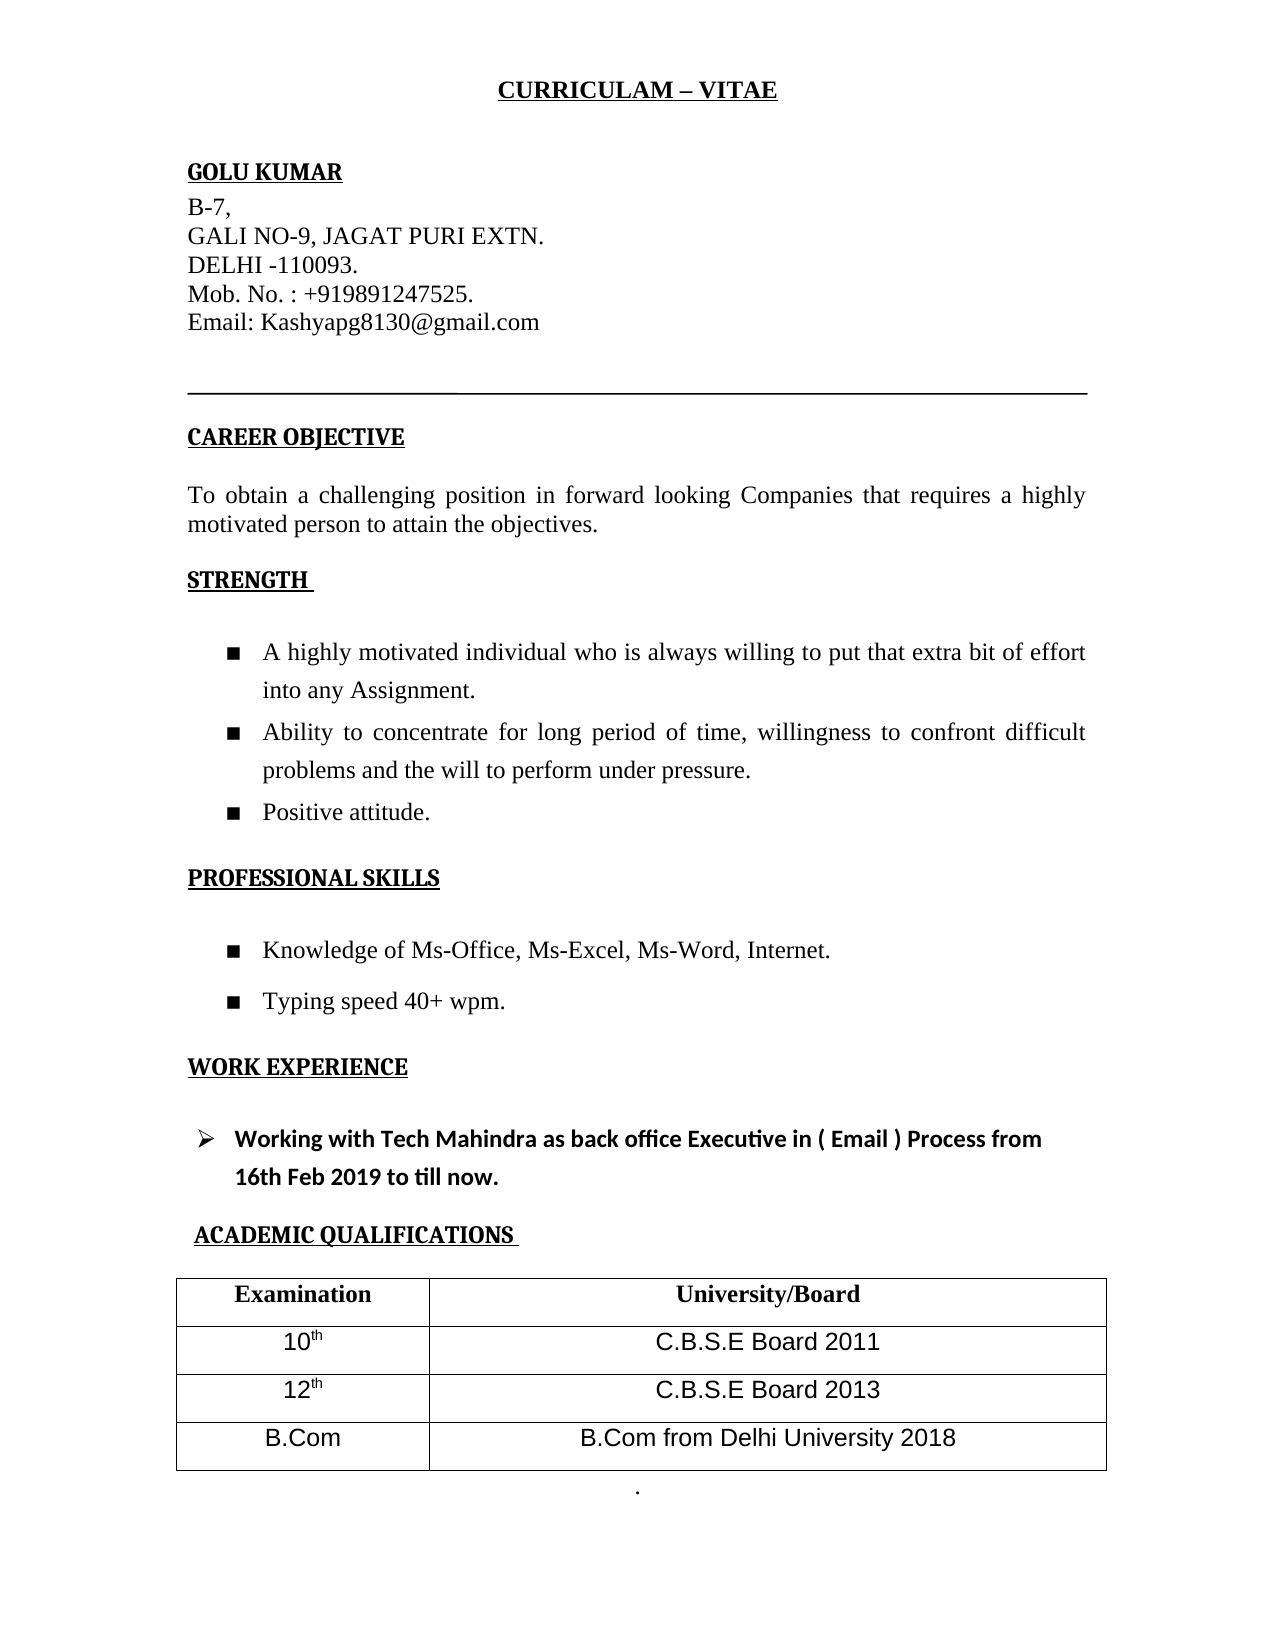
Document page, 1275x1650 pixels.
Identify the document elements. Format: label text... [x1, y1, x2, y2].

table_cell C.B.S.E Board 2013 [430, 1375, 1106, 1422]
list A highly motivated individual who is always willing to put that extra bit of effort into any Assignment. [225, 624, 1087, 704]
table_cell B.Com from Delhi University 2018 [430, 1423, 1106, 1470]
text GALI NO-9, JAGAT PURI EXTN. [187, 221, 1087, 250]
text ACADEMIC QUALIFICATIONS [187, 1221, 1087, 1249]
subtitle GOLU KUMAR [187, 157, 1087, 186]
text CAREER OBJECTIVE [187, 422, 1087, 451]
text Mob. No. : +919891247525. [187, 279, 1087, 307]
text CURRICULAM – VITAE [187, 75, 1087, 104]
table_cell 10th [177, 1327, 429, 1374]
list Typing speed 40+ wpm. [225, 972, 1087, 1024]
table_header Examination [177, 1279, 429, 1326]
text B-7, [187, 192, 1087, 221]
list Working with Tech Mahindra as back office Executive in ( Email ) Process from 16th Feb 2019 to till now. [197, 1110, 1087, 1192]
text STRENGTH [187, 566, 1087, 595]
text WORK EXPERIENCE [187, 1052, 1087, 1081]
text DELHI -110093. [187, 250, 1087, 279]
list Ability to concentrate for long period of time, willingness to confront difficult problems and the will to perform under pressure. [225, 704, 1087, 784]
table_header University/Board [430, 1279, 1106, 1326]
text PROFESSIONAL SKILLS [187, 864, 1087, 892]
text . [187, 1471, 1087, 1499]
table_cell C.B.S.E Board 2011 [430, 1327, 1106, 1374]
table_cell 12th [177, 1375, 429, 1422]
text Email: Kashyapg8130@gmail.com [187, 307, 1087, 336]
list Knowledge of Ms-Office, Ms-Excel, Ms-Word, Internet. [225, 921, 1087, 972]
list Positive attitude. [225, 784, 1087, 835]
table_cell B.Com [177, 1423, 429, 1470]
text To obtain a challenging position in forward looking Companies that requires a highly motivated person to attain the objectives. [187, 480, 1087, 537]
